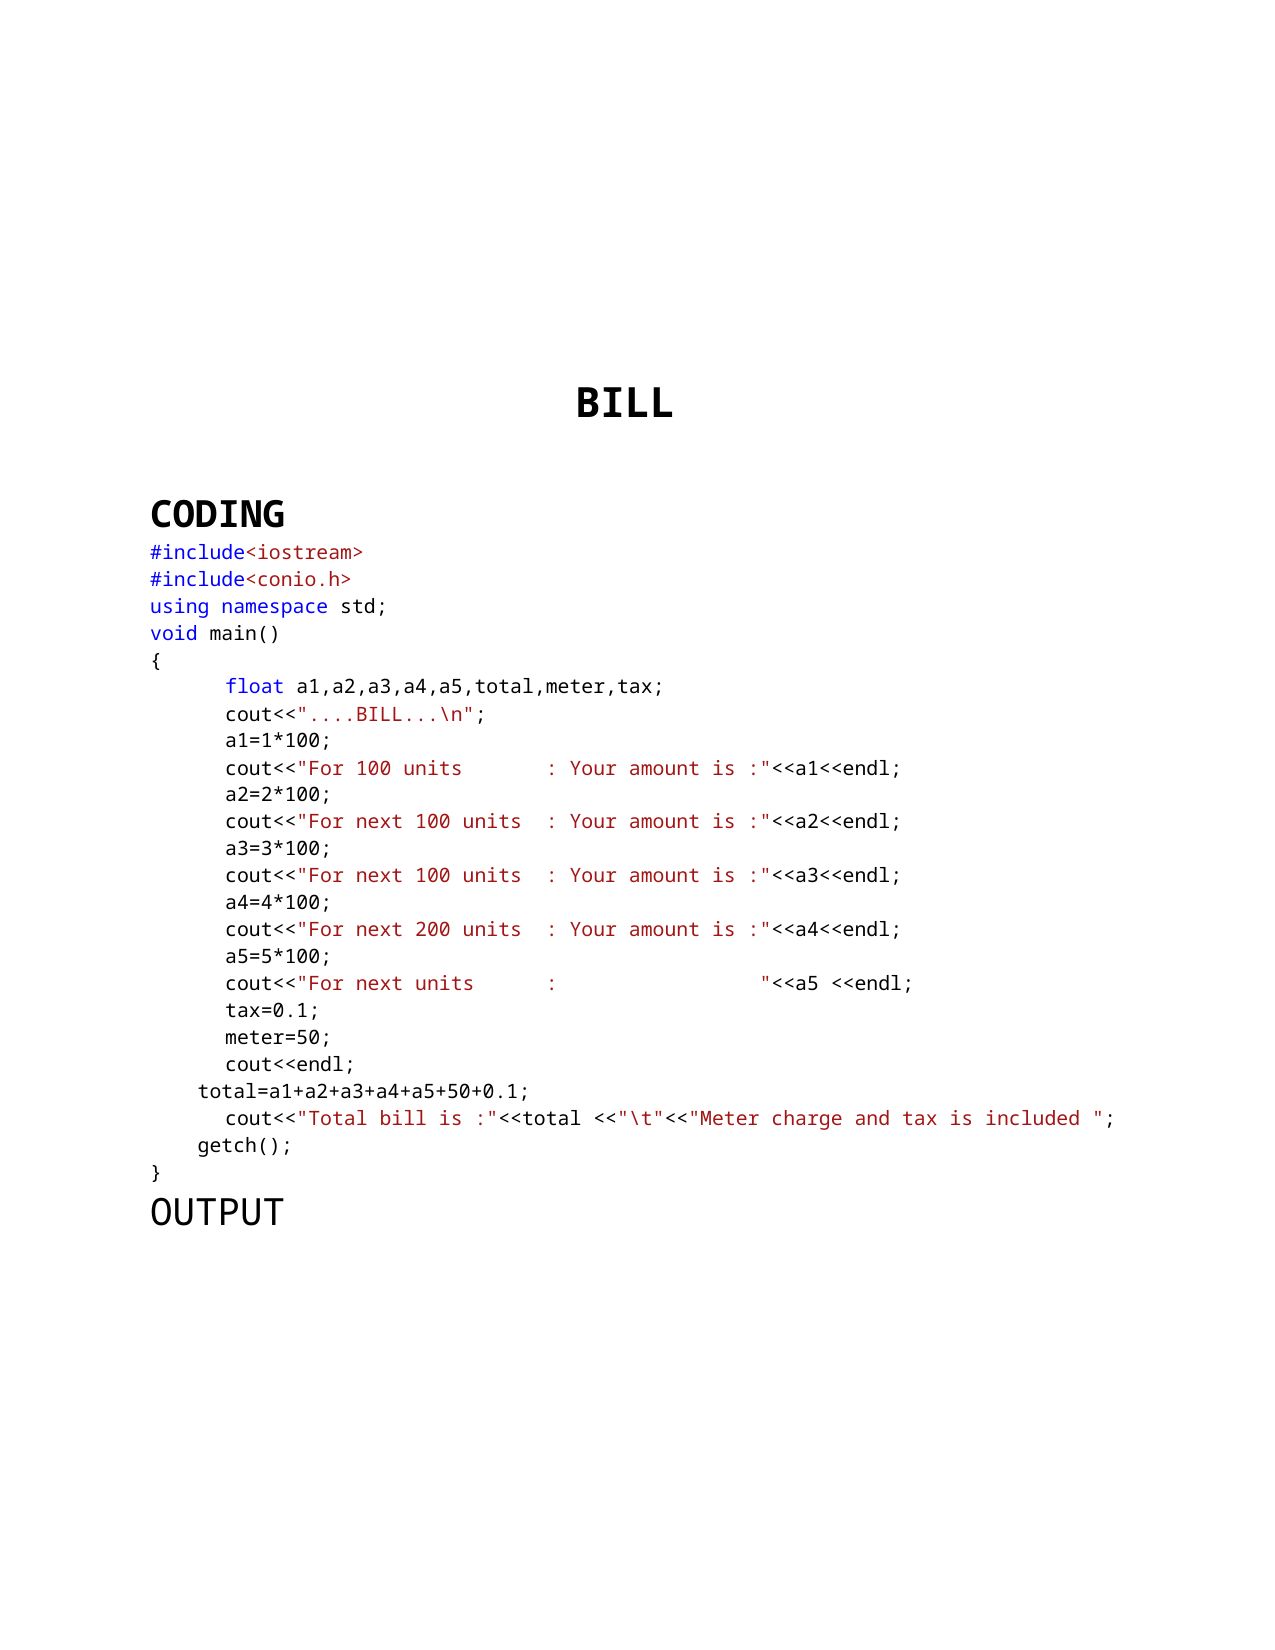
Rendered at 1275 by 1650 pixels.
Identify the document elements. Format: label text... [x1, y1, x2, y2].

text cout<<"....BILL...\n"; [150, 700, 1125, 727]
text cout<<"For 100 units : Your amount is :"<<a1<<endl; [150, 754, 1125, 781]
text meter=50; [150, 1023, 1125, 1051]
text CODING [150, 487, 1125, 538]
text a4=4*100; [150, 889, 1125, 916]
text OUTPUT [150, 1185, 1125, 1236]
text cout<<"For next units : "<<a5 <<endl; [150, 969, 1125, 997]
text cout<<"For next 200 units : Your amount is :"<<a4<<endl; [150, 916, 1125, 943]
text { [150, 646, 1125, 673]
text cout<<endl; [150, 1051, 1125, 1077]
text a1=1*100; [150, 727, 1125, 754]
text a2=2*100; [150, 781, 1125, 808]
text a3=3*100; [150, 835, 1125, 862]
text cout<<"For next 100 units : Your amount is :"<<a3<<endl; [150, 862, 1125, 889]
text cout<<"For next 100 units : Your amount is :"<<a2<<endl; [150, 808, 1125, 835]
text #include<conio.h> [150, 565, 1125, 592]
text float a1,a2,a3,a4,a5,total,meter,tax; [150, 673, 1125, 700]
text total=a1+a2+a3+a4+a5+50+0.1; [150, 1077, 1125, 1104]
text a5=5*100; [150, 943, 1125, 969]
text getch(); [150, 1131, 1125, 1158]
text } [150, 1158, 1125, 1185]
text BILL [150, 373, 1125, 430]
text tax=0.1; [150, 997, 1125, 1023]
text using namespace std; [150, 592, 1125, 619]
text void main() [150, 619, 1125, 646]
text cout<<"Total bill is :"<<total <<"\t"<<"Meter charge and tax is included "; [150, 1104, 1125, 1131]
text #include<iostream> [150, 538, 1125, 565]
